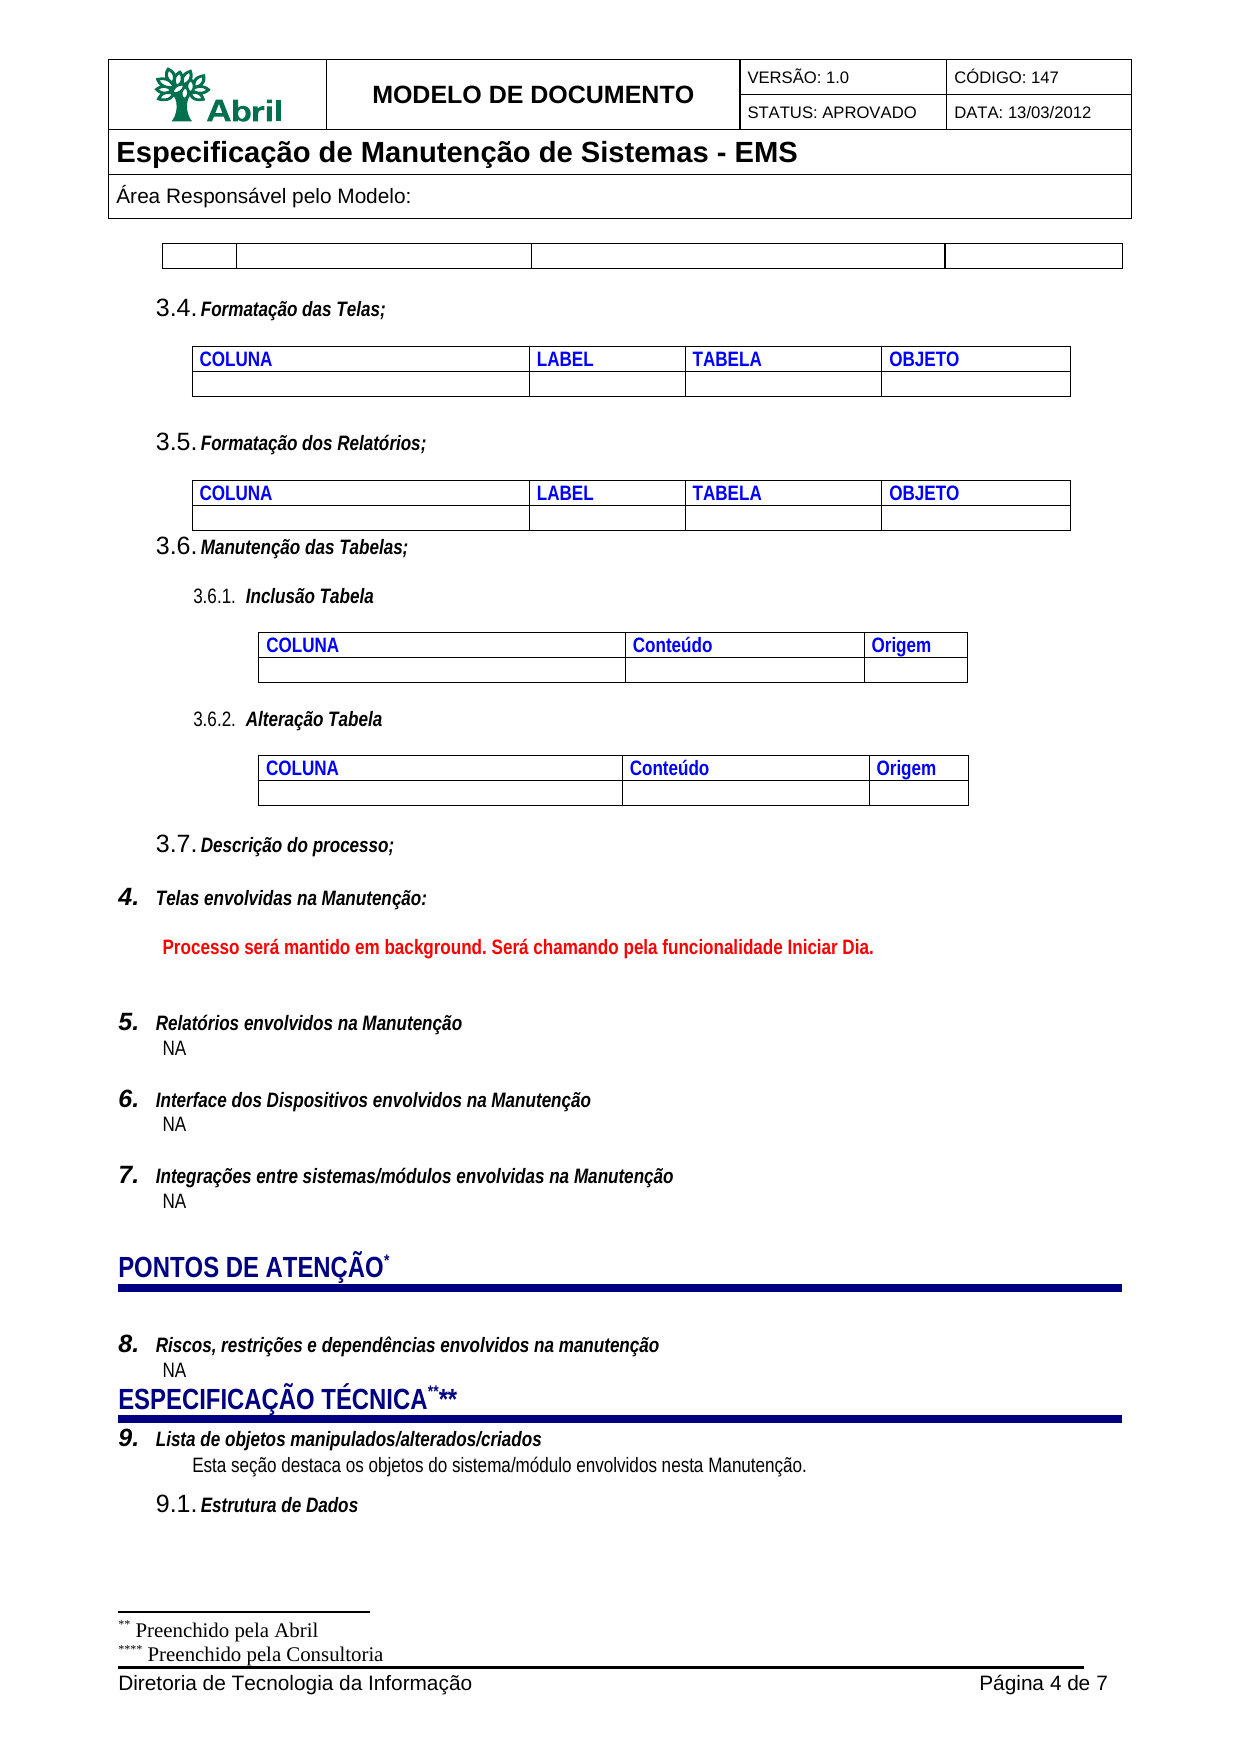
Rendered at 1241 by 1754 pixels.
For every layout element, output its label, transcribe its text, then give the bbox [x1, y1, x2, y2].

subtitle Telas envolvidas na Manutenção: [118, 882, 1122, 911]
subtitle Inclusão Tabela [193, 584, 1122, 608]
table_header TABELA [686, 347, 881, 371]
table_cell [532, 244, 944, 268]
subtitle Descrição do processo; [156, 829, 1122, 858]
table_header COLUNA [193, 347, 529, 371]
table_header OBJETO [882, 481, 1070, 505]
table_cell [259, 658, 625, 682]
table_header LABEL [530, 481, 685, 505]
table_cell [686, 506, 881, 530]
text Esta seção destaca os objetos do sistema/módulo envolvidos nesta Manutenção. [118, 1452, 1122, 1477]
text Processo será mantido em background. Será chamando pela funcionalidade Iniciar Dia. [162, 935, 1122, 959]
subtitle Estrutura de Dados [156, 1489, 1122, 1518]
subtitle Lista de objetos manipulados/alterados/criados [118, 1423, 1122, 1452]
table_cell [193, 372, 529, 396]
table_header COLUNA [259, 756, 622, 779]
table_header Conteúdo [623, 756, 869, 779]
table_header Origem [870, 756, 968, 779]
subtitle Riscos, restrições e dependências envolvidos na manutenção [118, 1329, 1122, 1358]
table_cell [870, 781, 968, 804]
table_header TABELA [686, 481, 881, 505]
table_header LABEL [530, 347, 685, 371]
table_cell [882, 506, 1070, 530]
subtitle Formatação dos Relatórios; [156, 427, 1122, 456]
subtitle Interface dos Dispositivos envolvidos na Manutenção [118, 1083, 1122, 1112]
subtitle PONTOS DE ATENÇÃO* [118, 1250, 1122, 1284]
table_cell [623, 781, 869, 804]
table_header Conteúdo [626, 633, 864, 657]
subtitle ESPECIFICAÇÃO TÉCNICA** [118, 1382, 1122, 1415]
text NA [162, 1358, 1122, 1382]
table_header Origem [865, 633, 967, 657]
table_cell [530, 372, 685, 396]
text NA [162, 1189, 1122, 1213]
subtitle Alteração Tabela [193, 707, 1122, 731]
text NA [162, 1036, 1122, 1059]
table_cell [686, 372, 881, 396]
table_cell [882, 372, 1070, 396]
subtitle Relatórios envolvidos na Manutenção [118, 1007, 1122, 1036]
table_cell [946, 244, 1122, 268]
subtitle Manutenção das Tabelas; [156, 531, 1122, 560]
table_header OBJETO [882, 347, 1070, 371]
table_cell [237, 244, 531, 268]
subtitle Integrações entre sistemas/módulos envolvidas na Manutenção [118, 1160, 1122, 1189]
text NA [162, 1112, 1122, 1136]
table_header COLUNA [259, 633, 625, 657]
table_cell [626, 658, 864, 682]
table_cell [865, 658, 967, 682]
table_cell [259, 781, 622, 804]
table_cell [530, 506, 685, 530]
table_cell [163, 244, 236, 268]
table_cell [193, 506, 529, 530]
table_header COLUNA [193, 481, 529, 505]
subtitle Formatação das Telas; [156, 293, 1122, 322]
